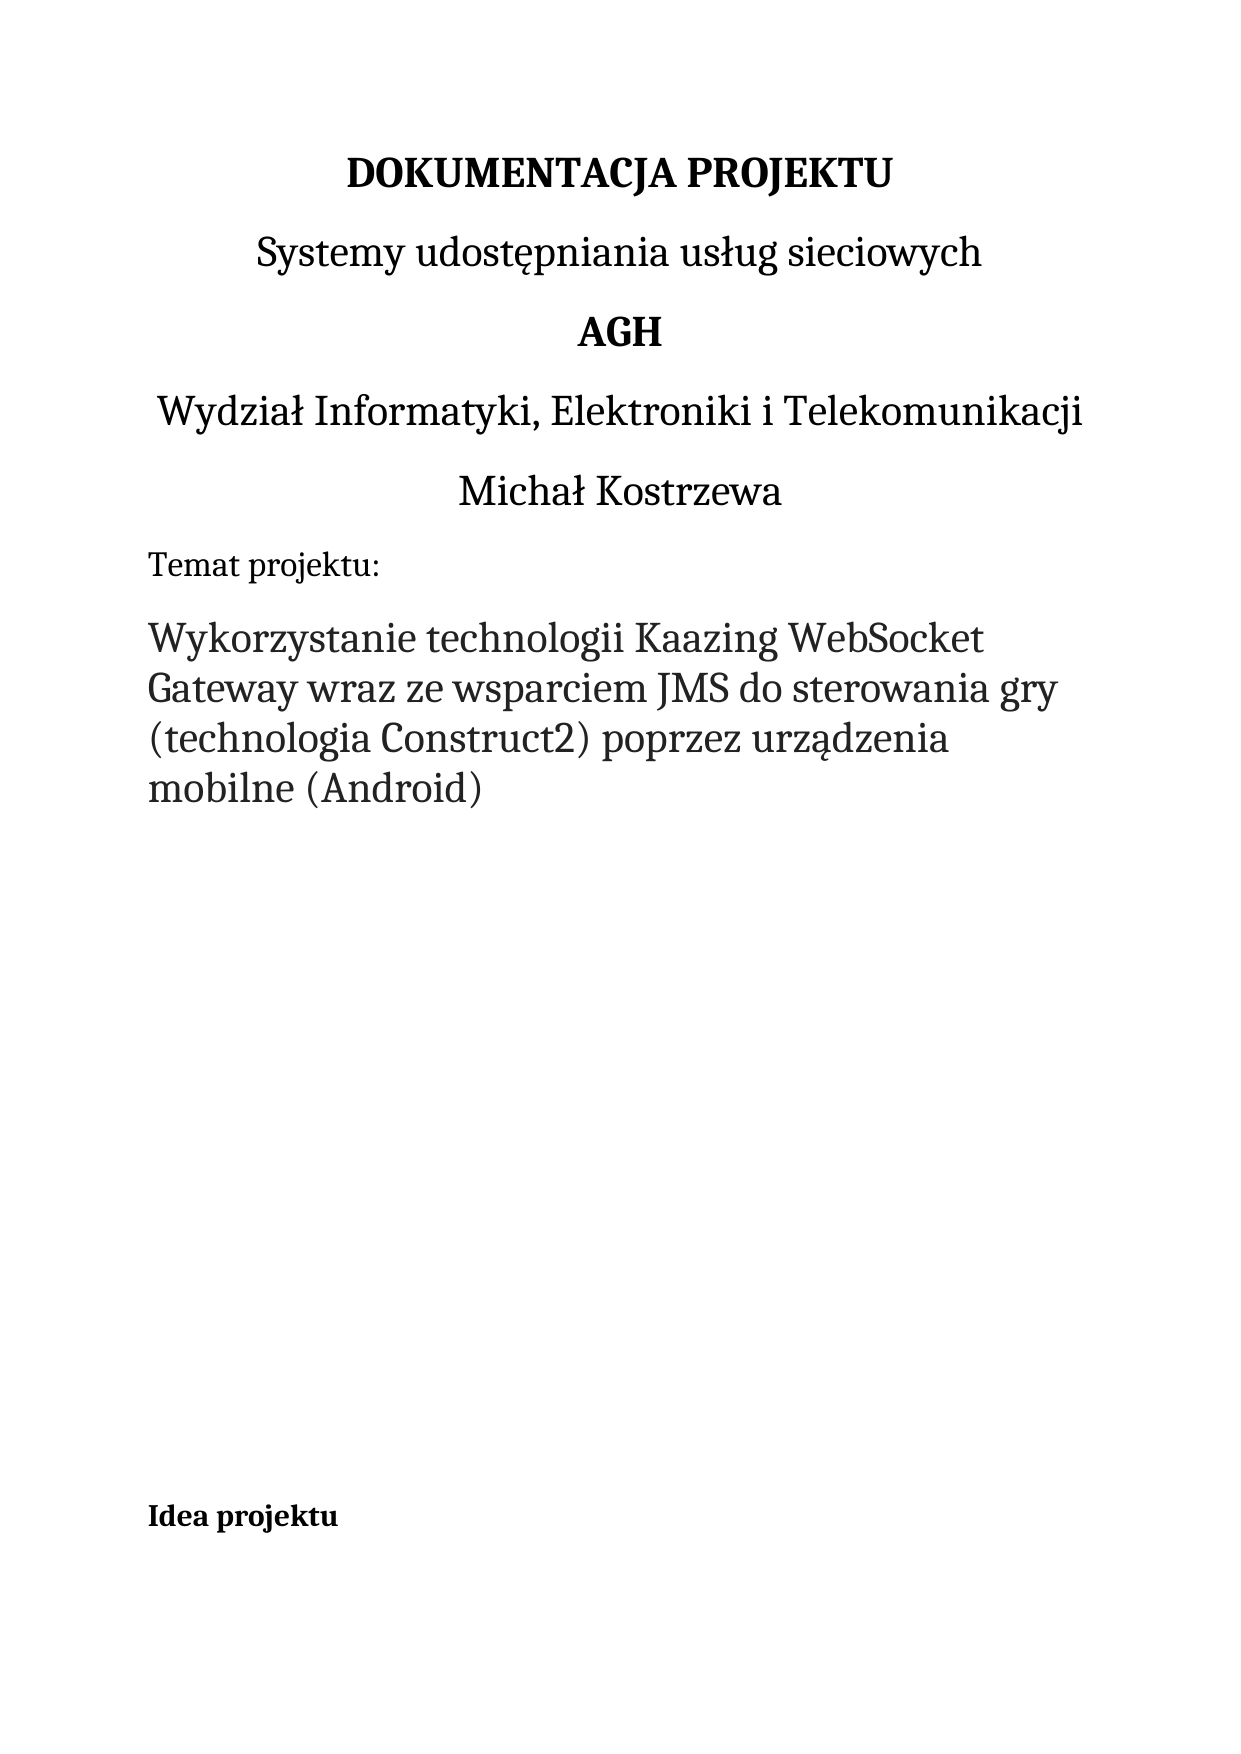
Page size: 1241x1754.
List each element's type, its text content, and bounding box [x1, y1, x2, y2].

text Idea projektu [148, 1375, 1093, 1534]
text DOKUMENTACJA PROJEKTU [148, 148, 1093, 198]
text Temat projektu: [148, 545, 1093, 586]
text AGH [148, 307, 1093, 357]
text Wydział Informatyki, Elektroniki i Telekomunikacji [148, 386, 1093, 436]
text Wykorzystanie technologii Kaazing WebSocket Gateway wraz ze wsparciem JMS do sterowania gry (technologia Construct2) poprzez urządzenia mobilne (Android) [148, 613, 1093, 1180]
text Systemy udostępniania usług sieciowych [148, 227, 1093, 277]
text Michał Kostrzewa [148, 466, 1093, 516]
